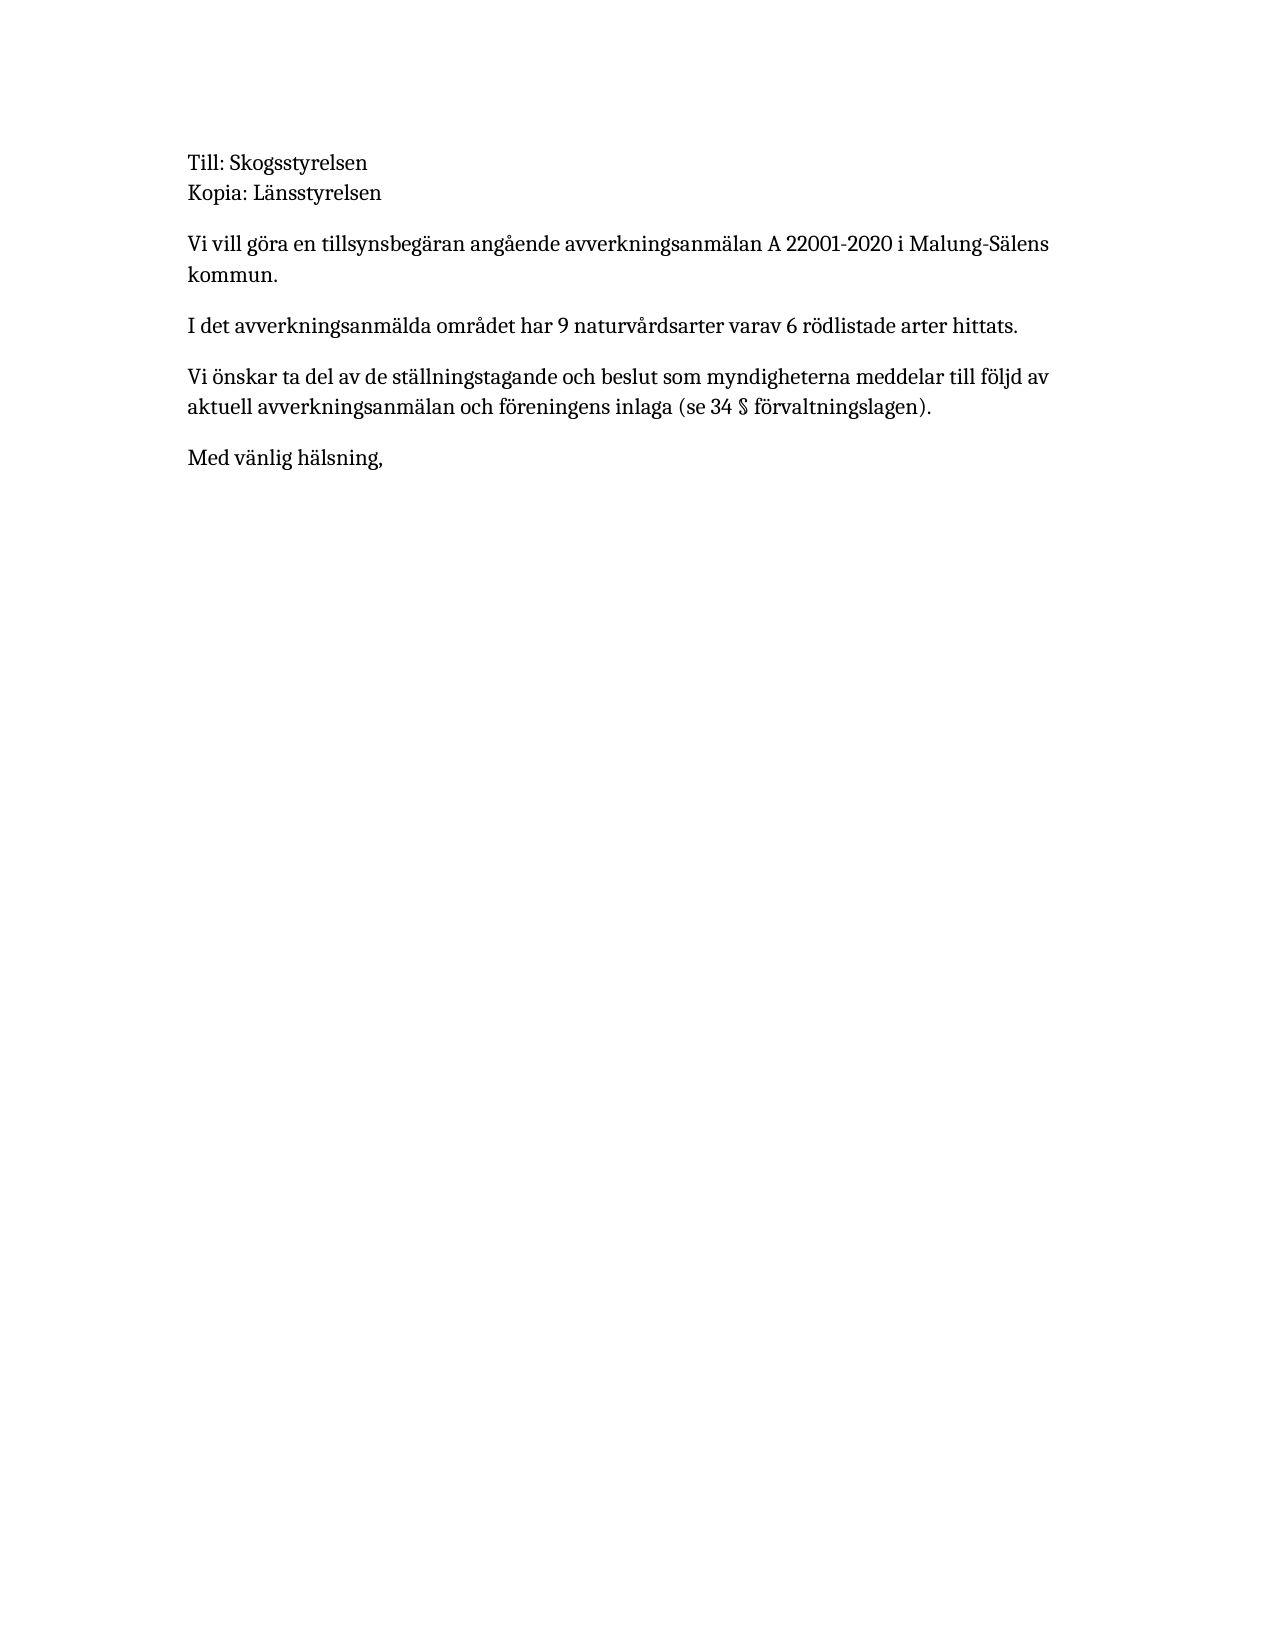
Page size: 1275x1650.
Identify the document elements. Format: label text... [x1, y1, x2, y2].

text Med vänlig hälsning, [187, 445, 1087, 501]
text Till: Skogsstyrelsen Kopia: Länsstyrelsen [187, 150, 1087, 207]
text I det avverkningsanmälda området har 9 naturvårdsarter varav 6 rödlistade arter hittats. [187, 312, 1087, 339]
text Vi önskar ta del av de ställningstagande och beslut som myndigheterna meddelar till följd av aktuell avverkningsanmälan och föreningens inlaga (se 34 § förvaltningslagen). [187, 363, 1087, 420]
text Vi vill göra en tillsynsbegäran angående avverkningsanmälan A 22001-2020 i Malung-Sälens kommun. [187, 231, 1087, 288]
